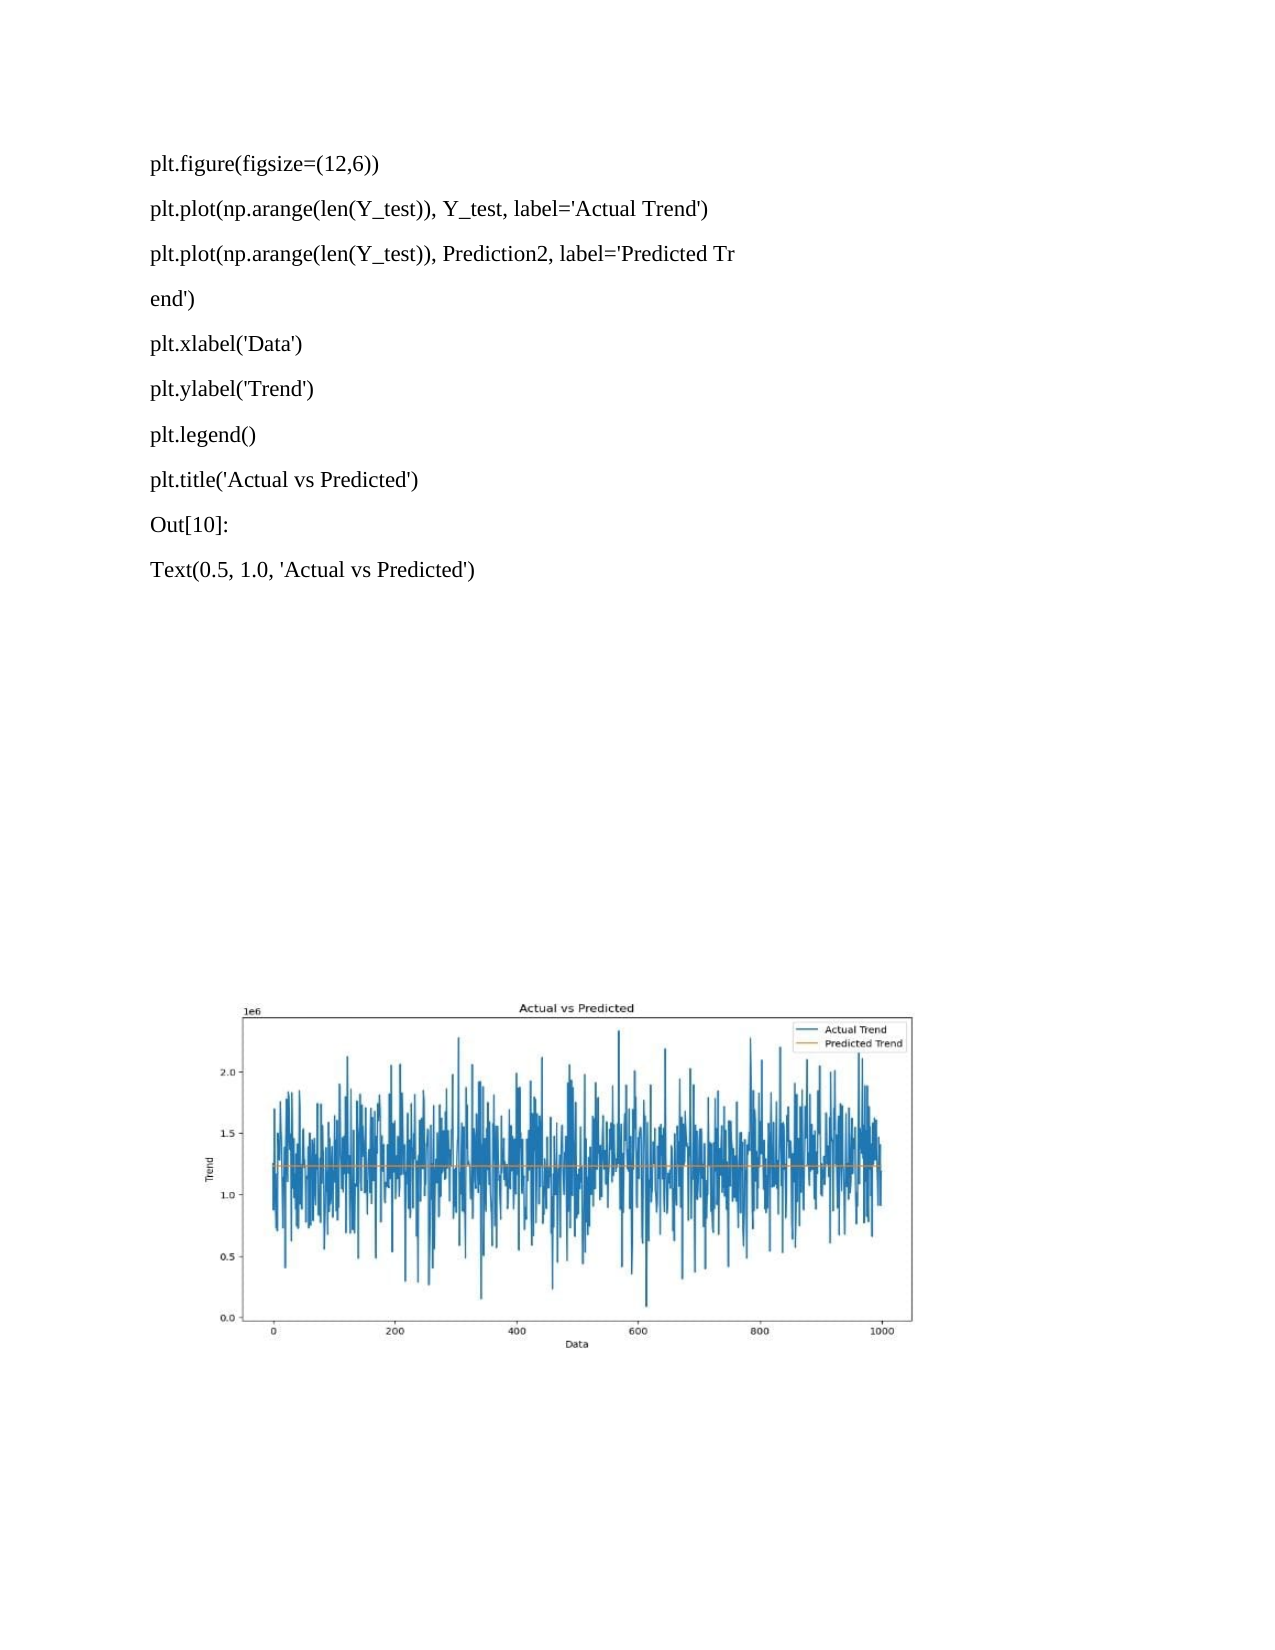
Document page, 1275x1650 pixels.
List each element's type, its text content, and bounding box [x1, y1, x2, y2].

text Out[10]: [150, 511, 1125, 537]
text plt.legend() [150, 421, 1125, 447]
text plt.plot(np.arange(len(Y_test)), Prediction2, label='Predicted Tr [150, 240, 1125, 267]
text end') [150, 285, 1125, 312]
text plt.xlabel('Data') [150, 330, 1125, 357]
picture [158, 963, 950, 1387]
text plt.plot(np.arange(len(Y_test)), Y_test, label='Actual Trend') [150, 195, 1125, 221]
text Text(0.5, 1.0, 'Actual vs Predicted') [150, 556, 1125, 582]
text plt.ylabel('Trend') [150, 376, 1125, 402]
text plt.title('Actual vs Predicted') [150, 466, 1125, 492]
text plt.figure(figsize=(12,6)) [150, 150, 1125, 176]
